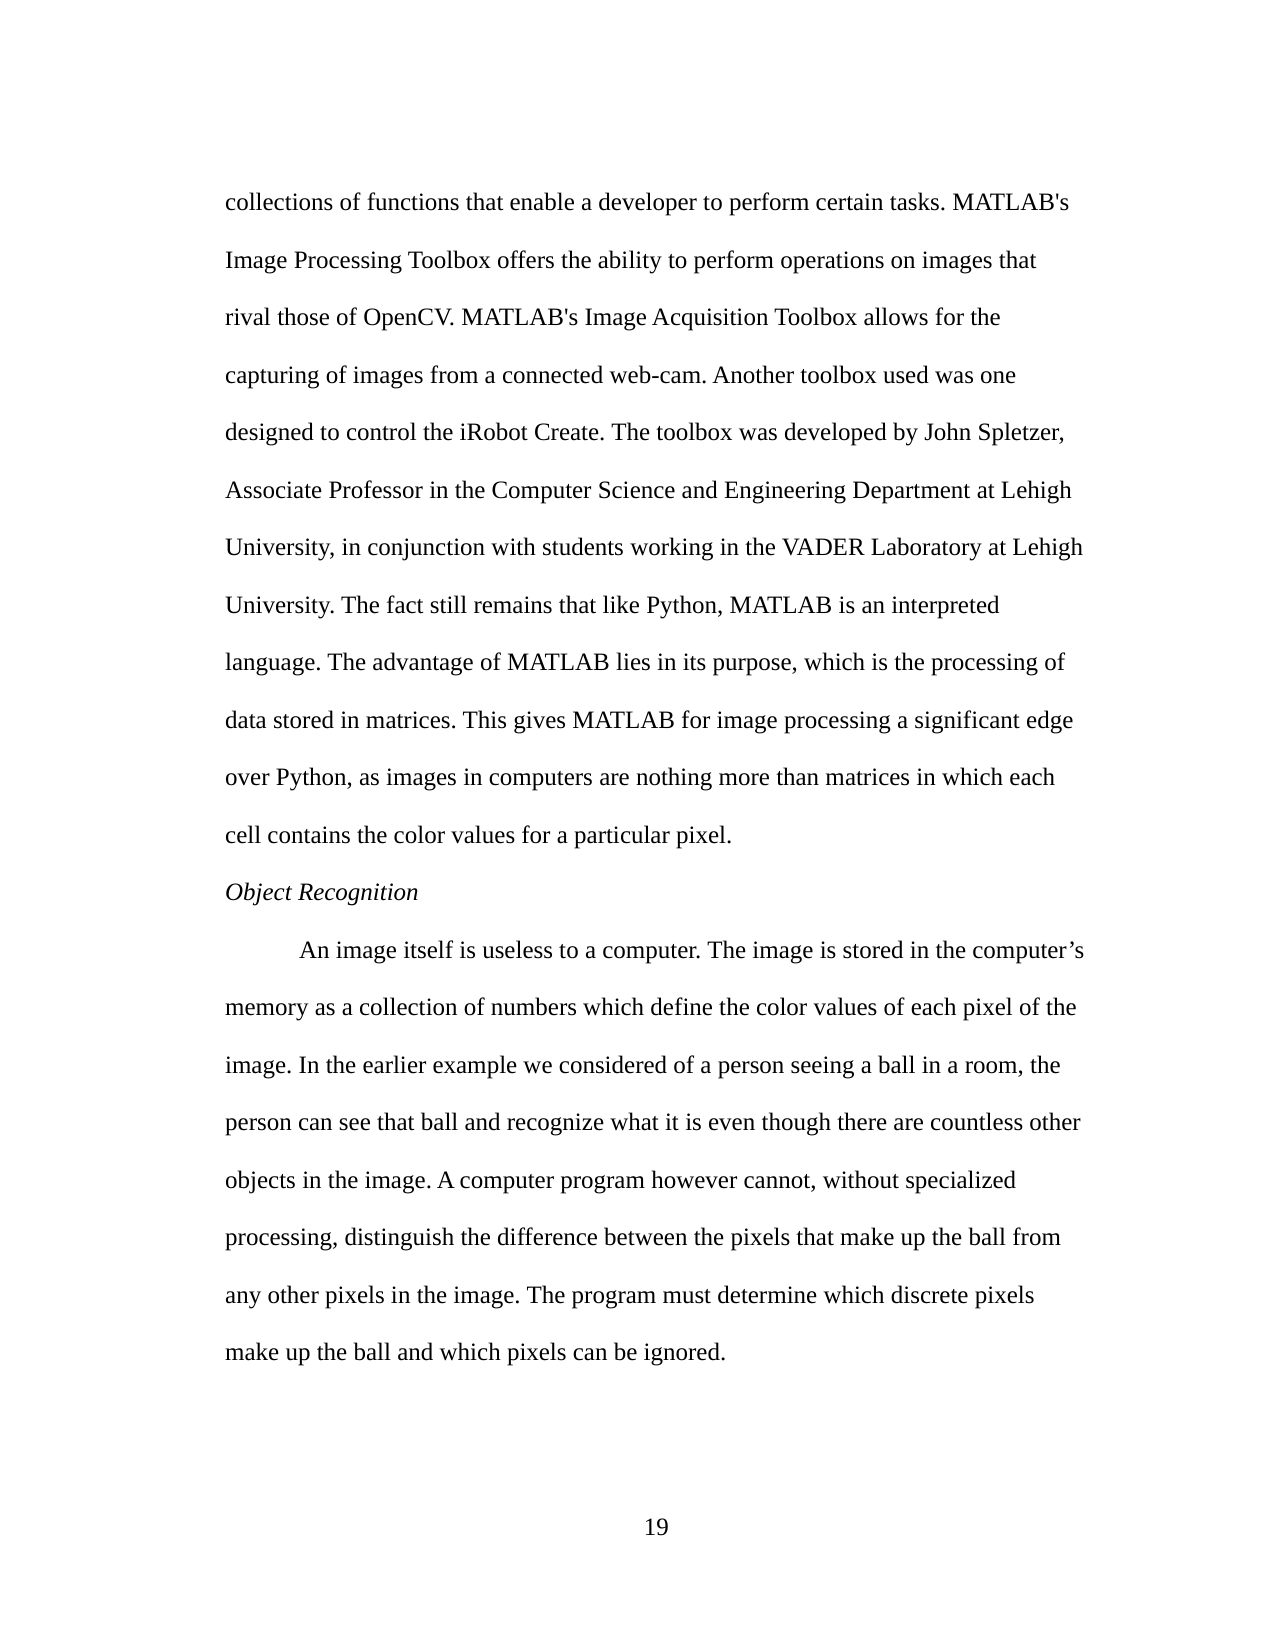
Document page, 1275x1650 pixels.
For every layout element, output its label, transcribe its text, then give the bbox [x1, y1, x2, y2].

text Object Recognition [225, 877, 1087, 906]
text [225, 187, 1087, 849]
text An image itself is useless to a computer. The image is stored in the computer’s memory as a collection of numbers which define the color values of each pixel of the image. In the earlier example we considered of a person seeing a ball in a room, the person can see that ball and recognize what it is even though there are countless other objects in the image. A computer program however cannot, without specialized processing, distinguish the difference between the pixels that make up the ball from any other pixels in the image. The program must determine which discrete pixels make up the ball and which pixels can be ignored. [225, 935, 1087, 1366]
